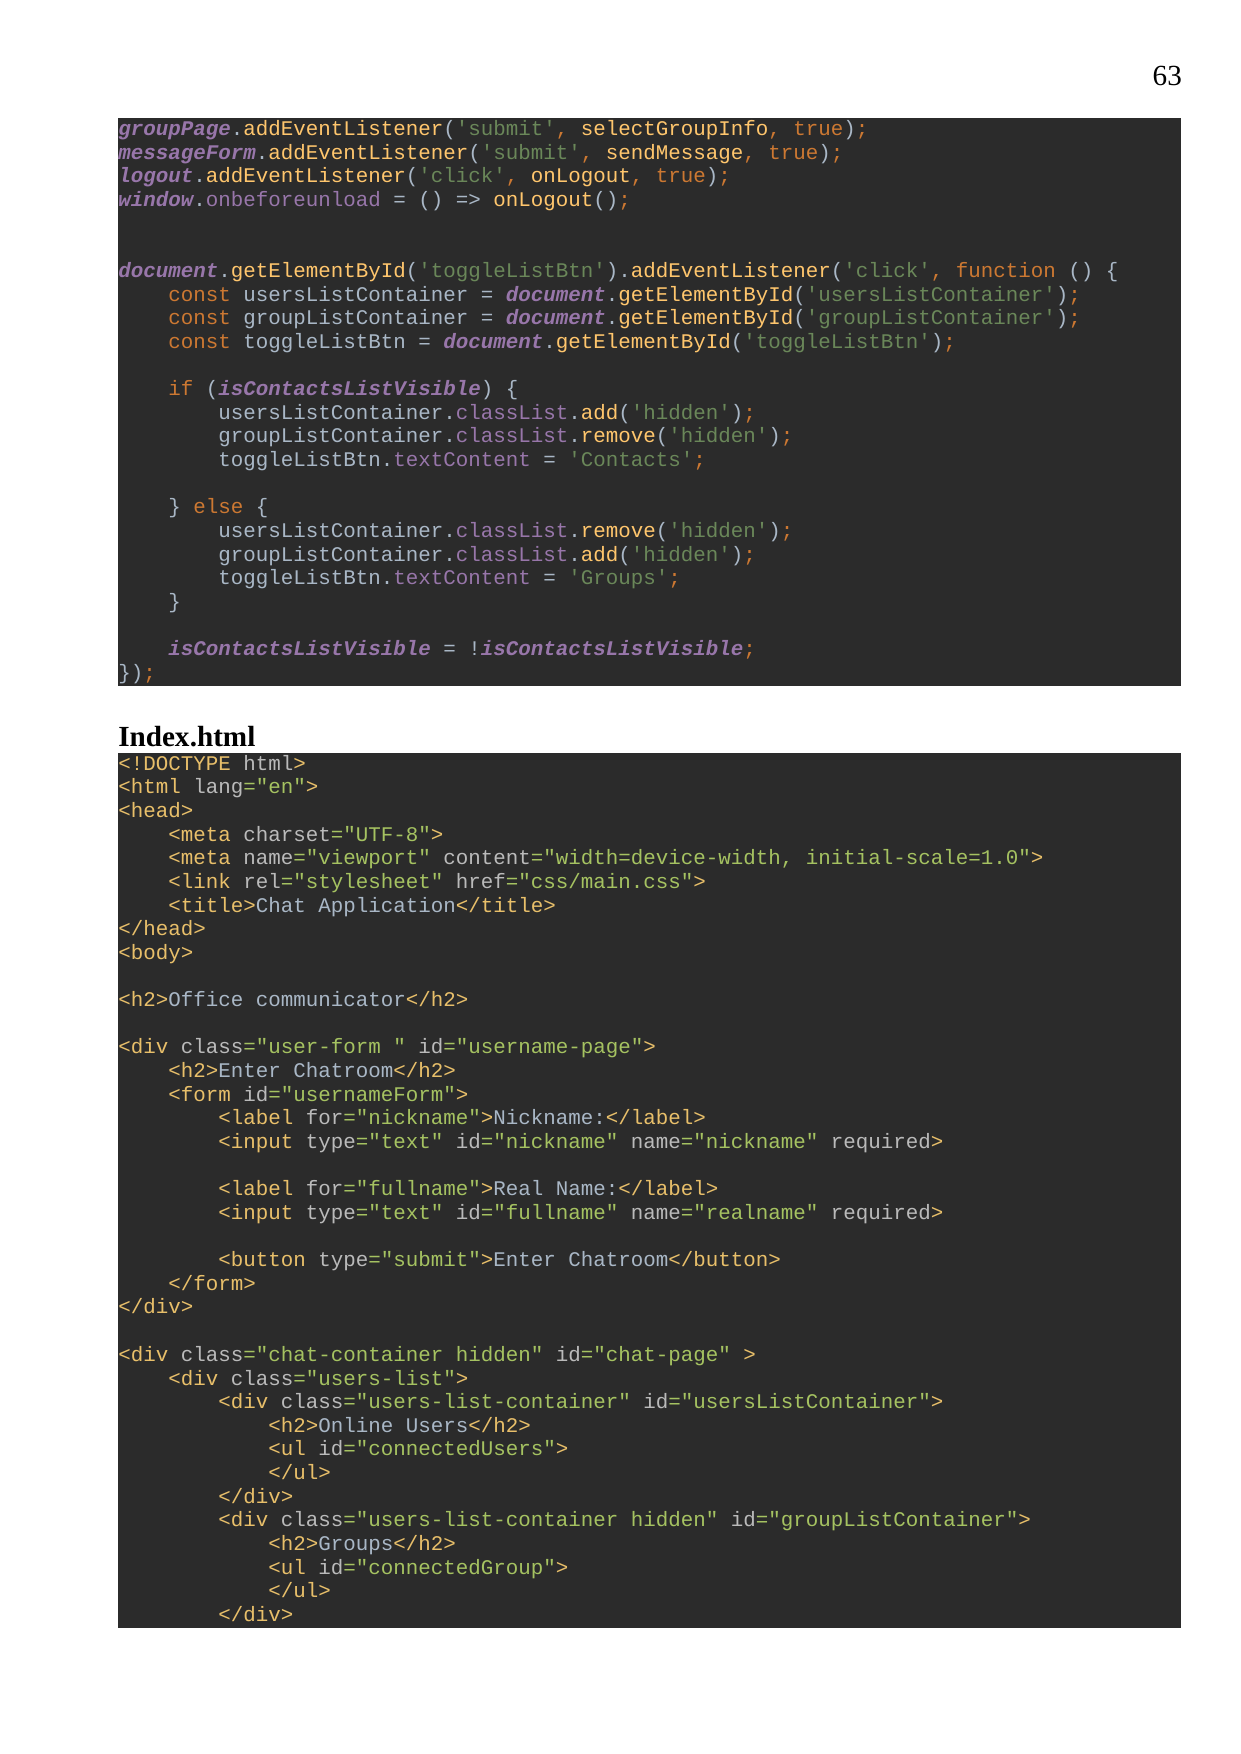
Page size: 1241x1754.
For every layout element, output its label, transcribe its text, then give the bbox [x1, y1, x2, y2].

text Index.html [118, 719, 1181, 753]
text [118, 118, 1181, 686]
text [118, 753, 1181, 1628]
